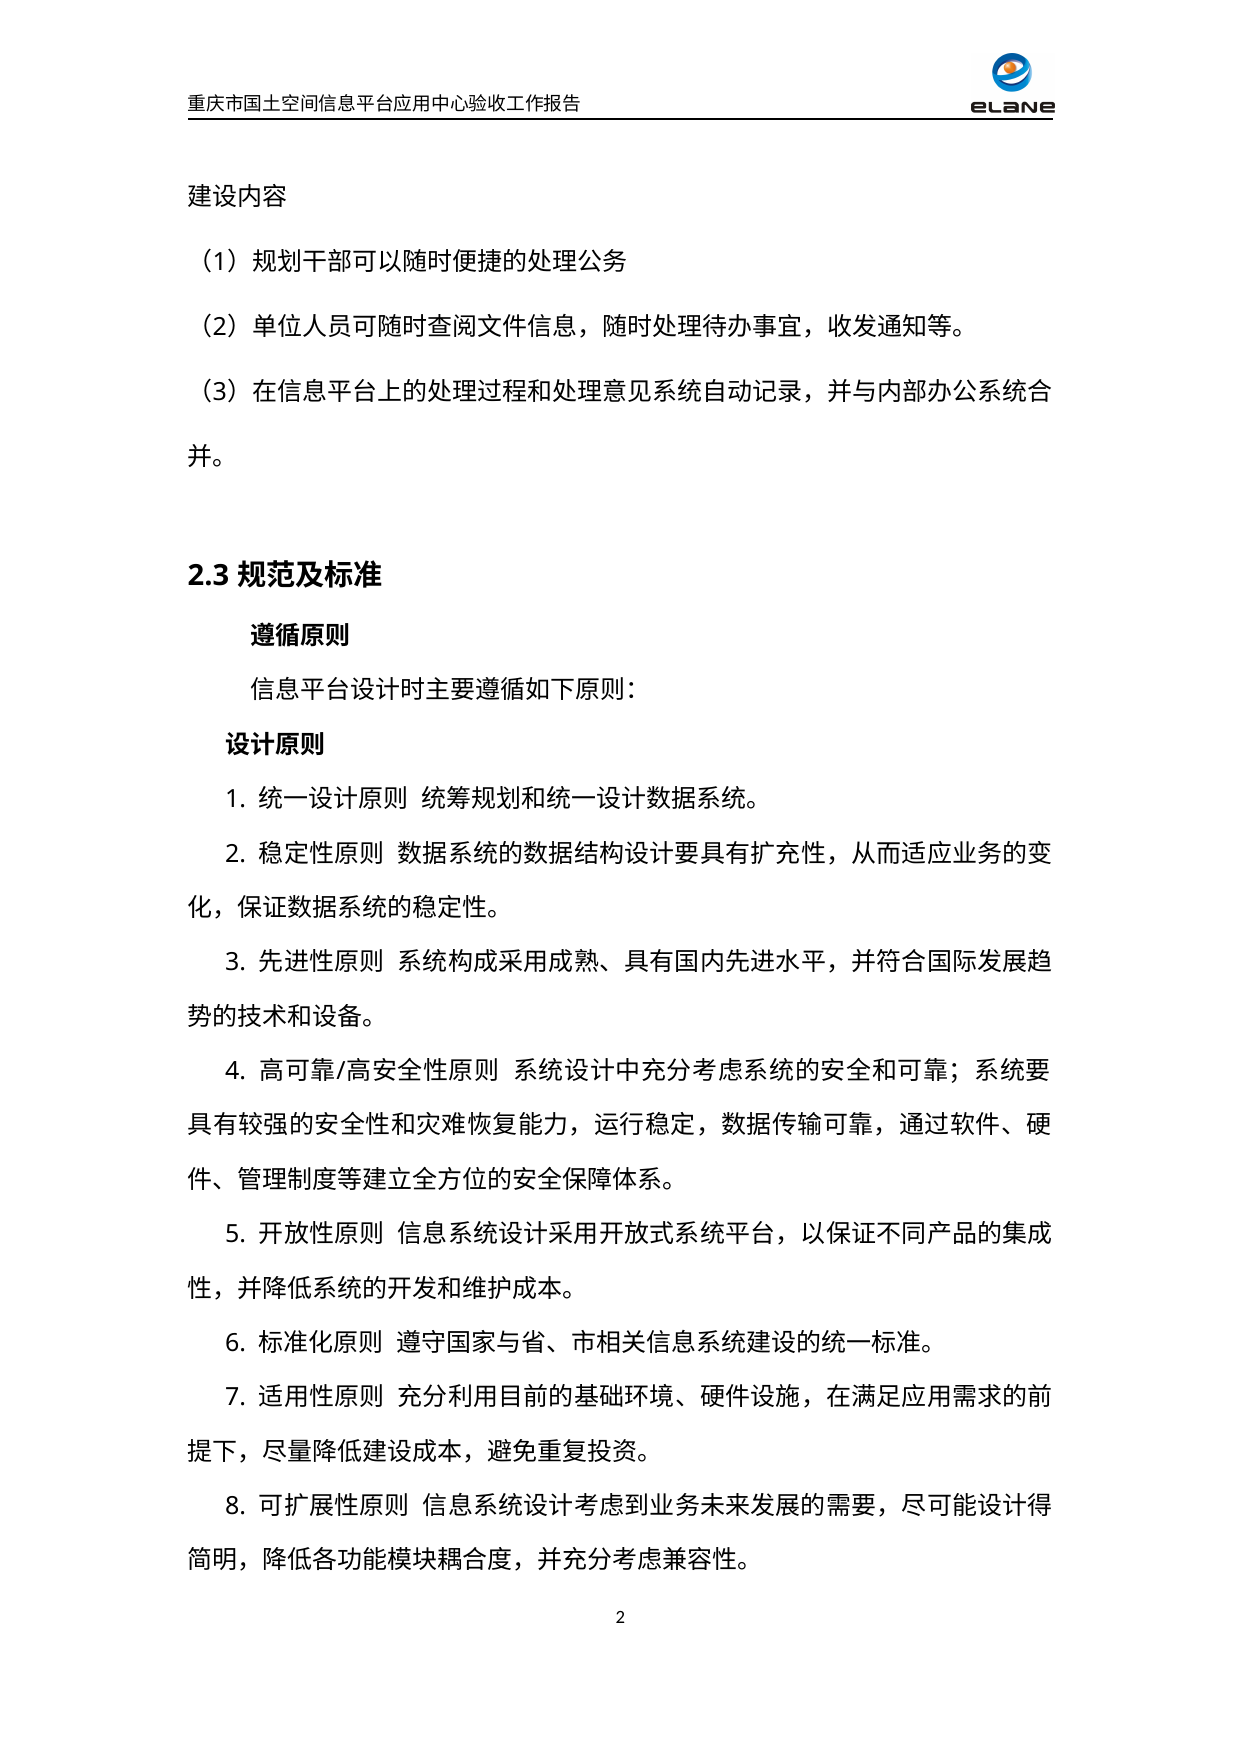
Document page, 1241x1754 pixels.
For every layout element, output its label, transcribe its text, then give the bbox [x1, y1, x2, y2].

text 5. 开放性原则 信息系统设计采用开放式系统平台，以保证不同产品的集成性，并降低系统的开发和维护成本。 [187, 1214, 1053, 1304]
text 2.3 规范及标准 [187, 552, 1053, 594]
text 设计原则 [187, 724, 1053, 761]
text 建设内容 [187, 162, 1053, 227]
picture [971, 53, 1055, 113]
text 信息平台设计时主要遵循如下原则： [187, 670, 1053, 706]
text 遵循原则 [187, 616, 1053, 652]
text （3）在信息平台上的处理过程和处理意见系统自动记录，并与内部办公系统合并。 [187, 357, 1053, 487]
text 3. 先进性原则 系统构成采用成熟、具有国内先进水平，并符合国际发展趋势的技术和设备。 [187, 942, 1053, 1032]
text 2. 稳定性原则 数据系统的数据结构设计要具有扩充性，从而适应业务的变化，保证数据系统的稳定性。 [187, 833, 1053, 924]
text （2）单位人员可随时查阅文件信息，随时处理待办事宜，收发通知等。 [187, 292, 1053, 357]
text 4. 高可靠/高安全性原则 系统设计中充分考虑系统的安全和可靠；系统要具有较强的安全性和灾难恢复能力，运行稳定，数据传输可靠，通过软件、硬件、管理制度等建立全方位的安全保障体系。 [187, 1051, 1053, 1196]
text 8. 可扩展性原则 信息系统设计考虑到业务未来发展的需要，尽可能设计得简明，降低各功能模块耦合度，并充分考虑兼容性。 [187, 1486, 1053, 1576]
text 7. 适用性原则 充分利用目前的基础环境、硬件设施，在满足应用需求的前提下，尽量降低建设成本，避免重复投资。 [187, 1377, 1053, 1467]
text 1. 统一设计原则 统筹规划和统一设计数据系统。 [187, 779, 1053, 815]
text （1）规划干部可以随时便捷的处理公务 [187, 227, 1053, 292]
text 6. 标准化原则 遵守国家与省、市相关信息系统建设的统一标准。 [187, 1322, 1053, 1359]
